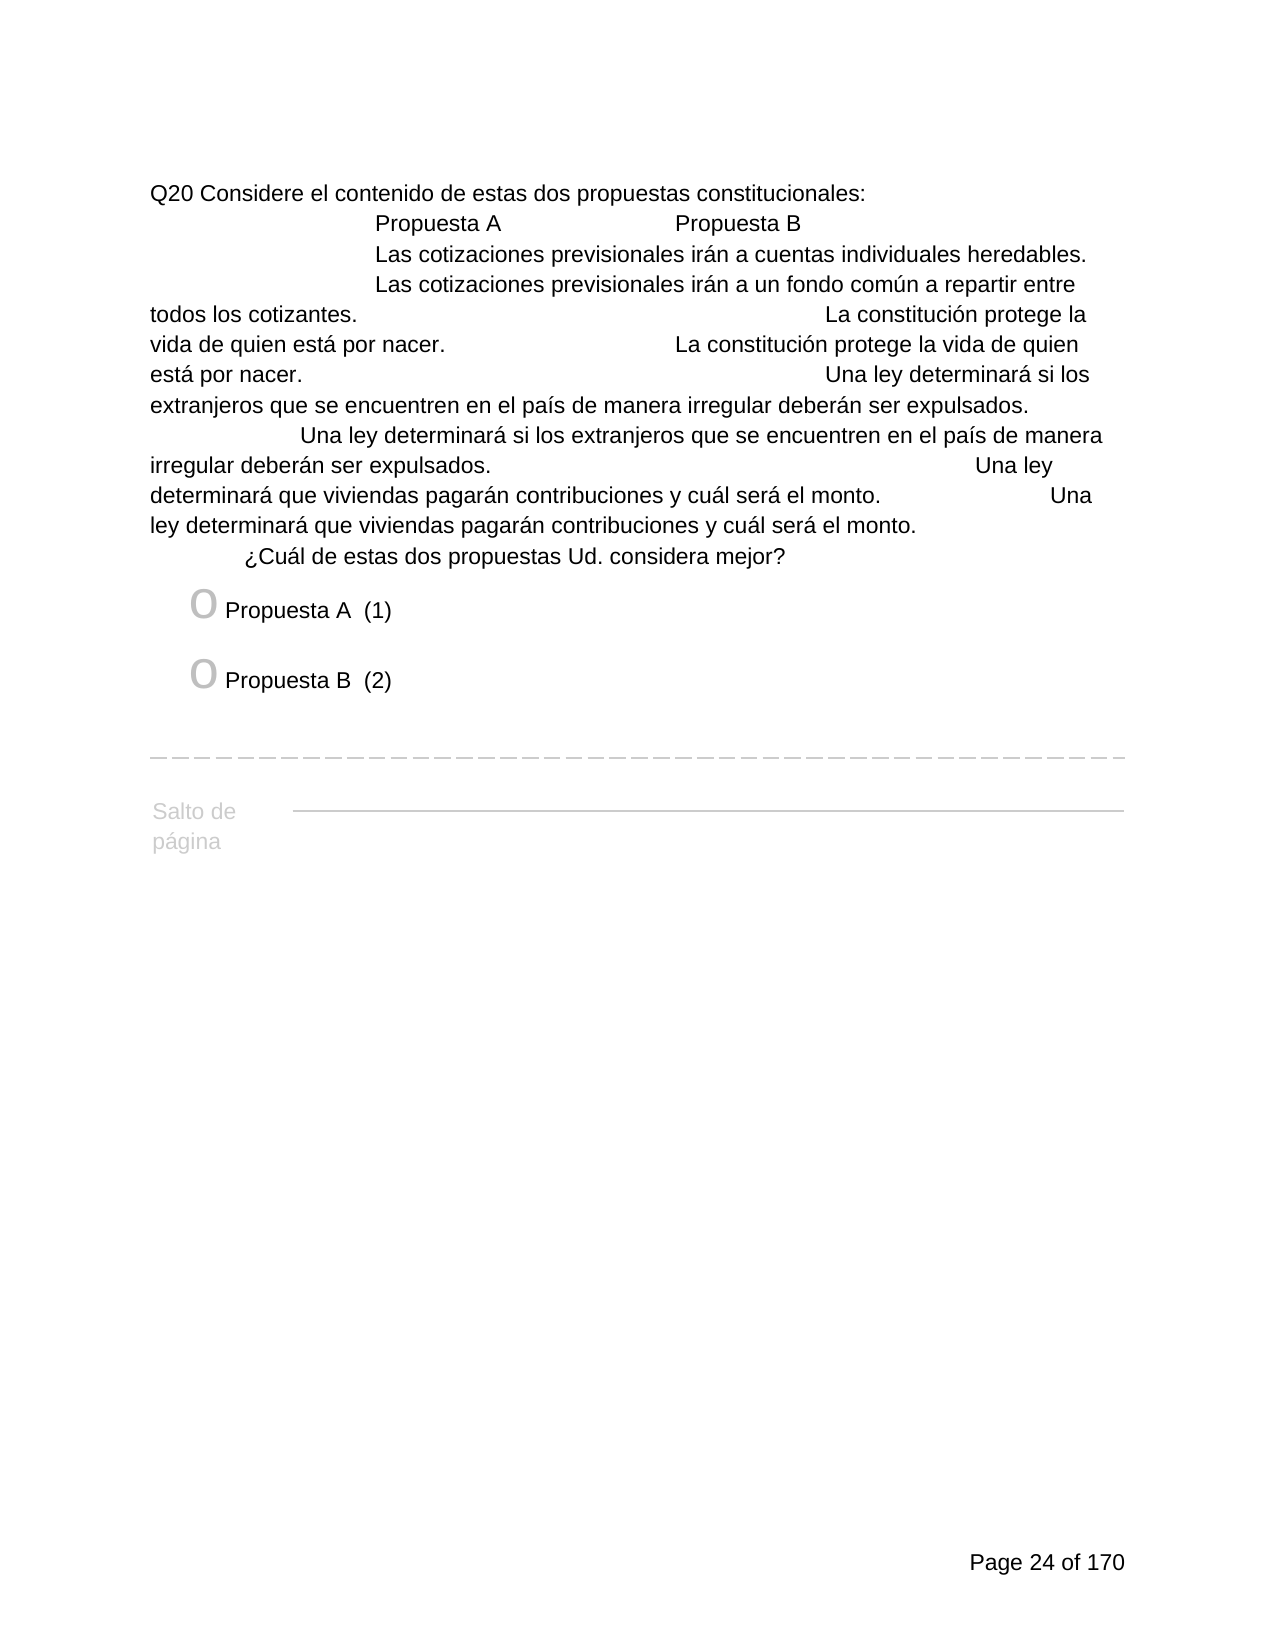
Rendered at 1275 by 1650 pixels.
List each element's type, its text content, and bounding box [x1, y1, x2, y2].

list Propuesta A (1) [187, 573, 1125, 634]
list Propuesta B (2) [187, 643, 1125, 705]
table_header [292, 798, 1125, 858]
text Q20 Considere el contenido de estas dos propuestas constitucionales: Propuesta A Propuesta B Las cotizaciones previsionales irán a cuentas individuales heredables. Las cotizaciones previsionales irán a un fondo común a repartir entre todos los cotizantes. La constitución protege la vida de quien está por nacer. La constitución protege la vida de quien está por nacer. Una ley determinará si los extranjeros que se encuentren en el país de manera irregular deberán ser expulsados. Una ley determinará si los extranjeros que se encuentren en el país de manera irregular deberán ser expulsados. Una ley determinará que viviendas pagarán contribuciones y cuál será el monto. Una ley determinará que viviendas pagarán contribuciones y cuál será el monto. ¿Cuál de estas dos propuestas Ud. considera mejor? [150, 180, 1125, 569]
table_header Salto de página [151, 798, 292, 858]
